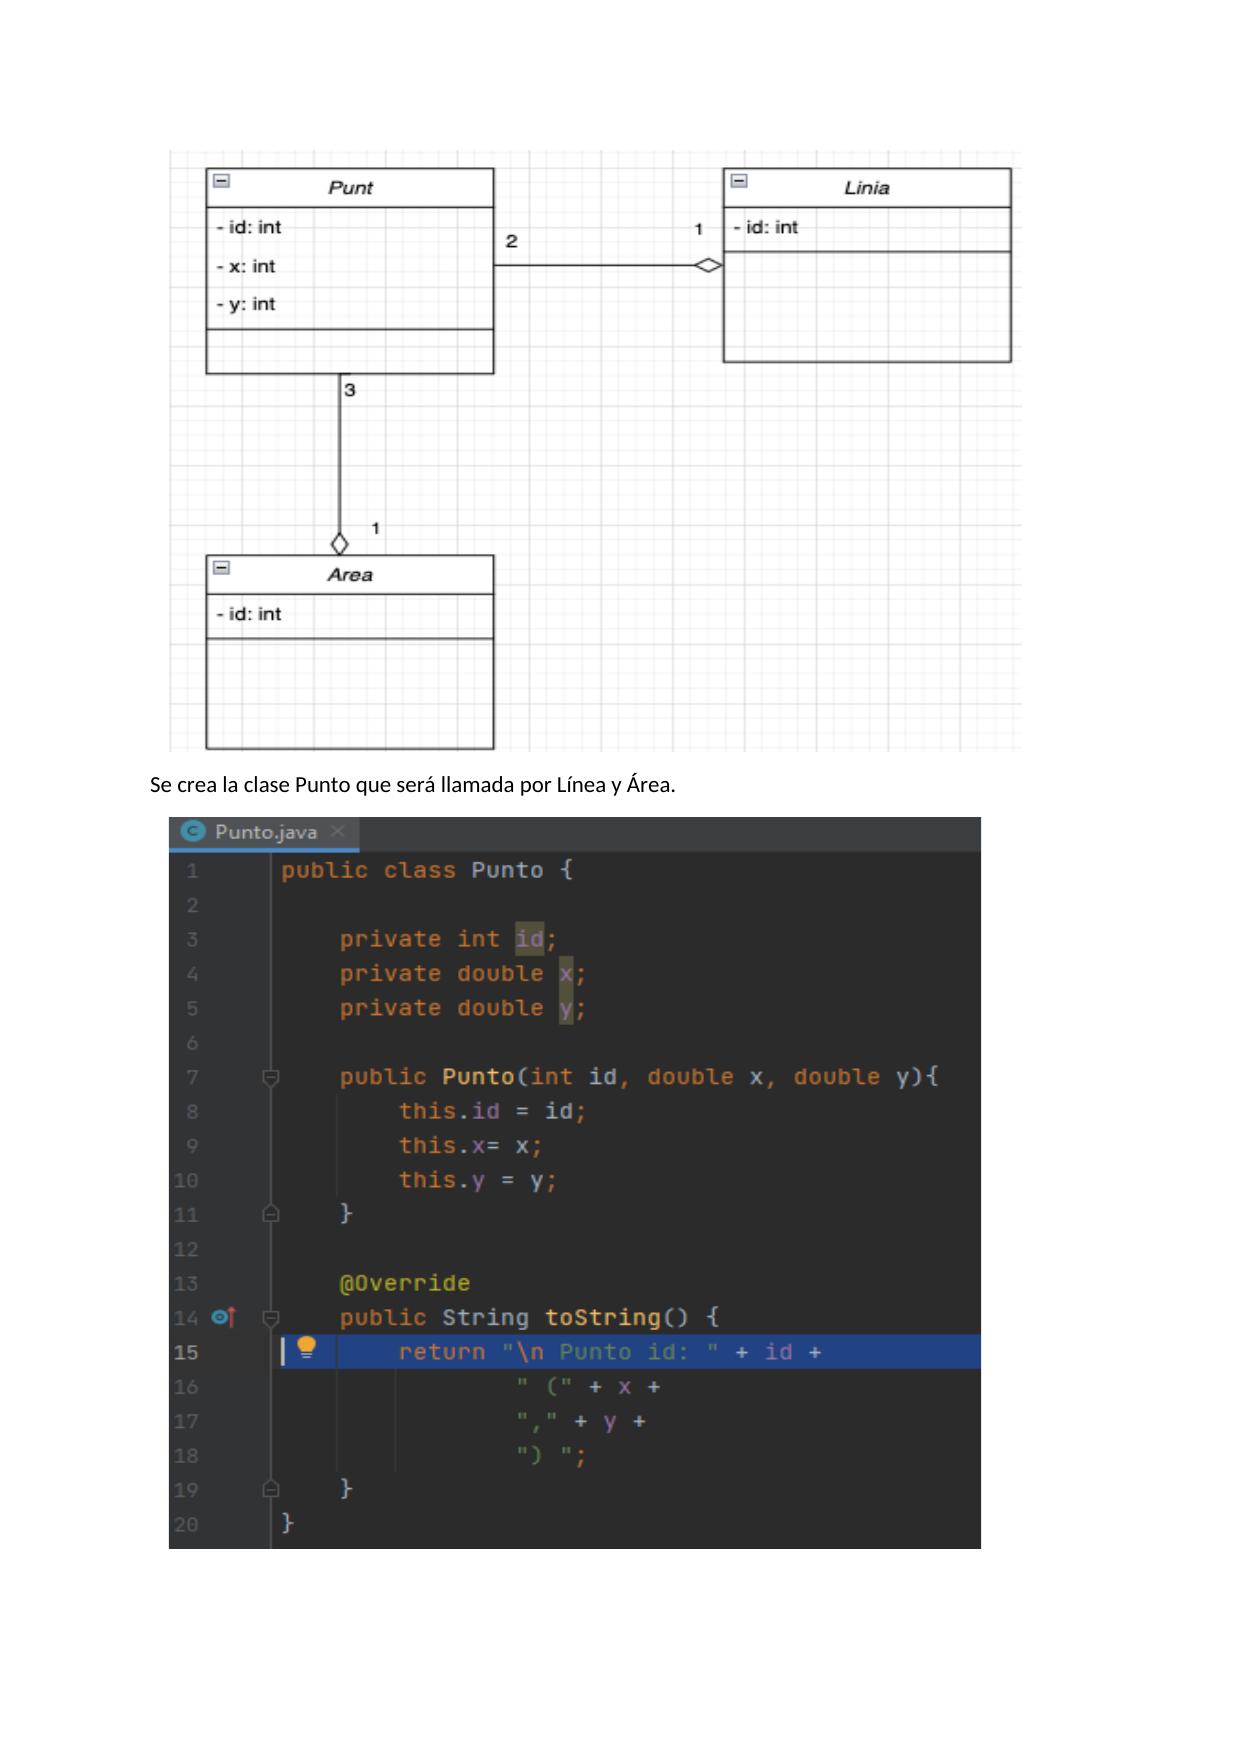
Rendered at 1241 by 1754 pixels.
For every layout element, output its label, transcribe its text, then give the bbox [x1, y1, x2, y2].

text Se crea la clase Punto que será llamada por Línea y Área. [150, 770, 1090, 798]
